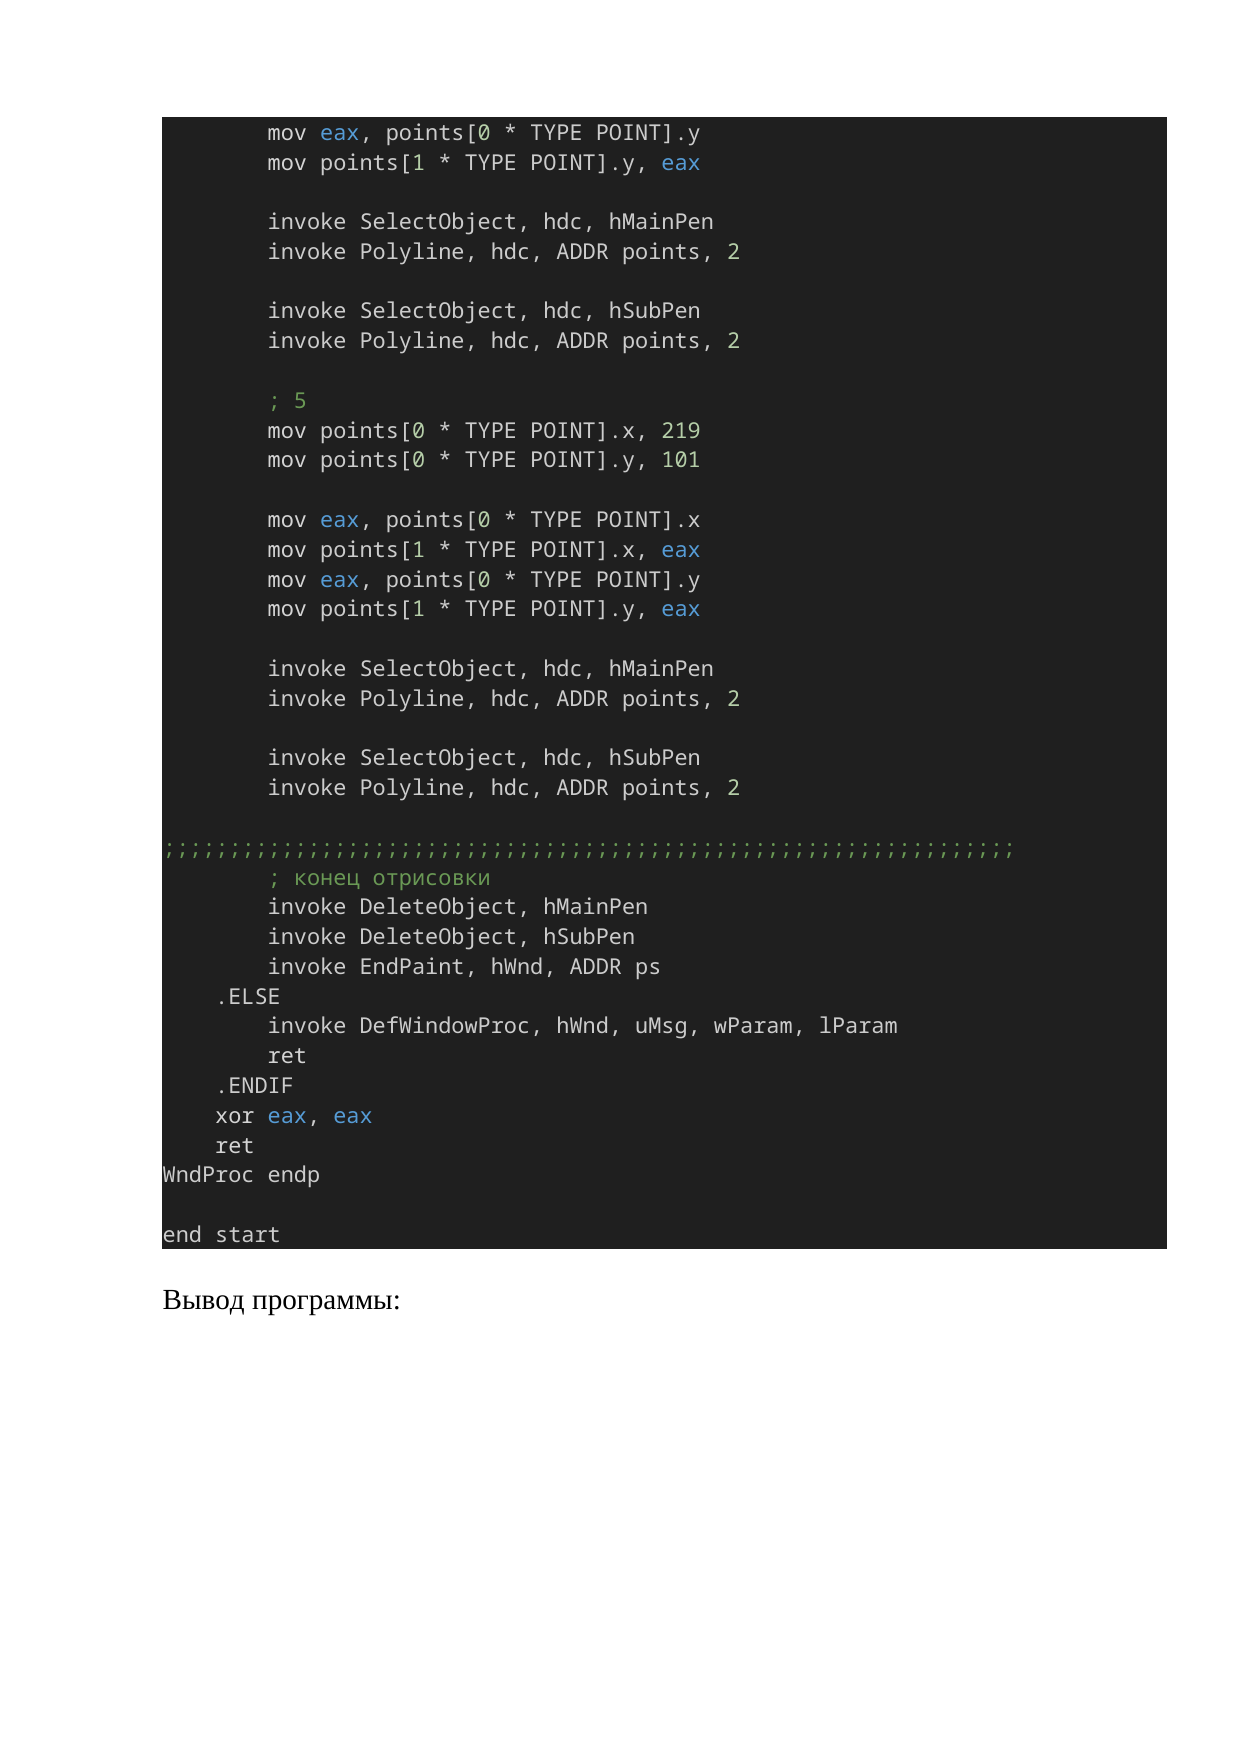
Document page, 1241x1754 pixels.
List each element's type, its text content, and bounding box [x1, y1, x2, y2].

text invoke Polyline, hdc, ADDR points, 2 [162, 325, 1167, 355]
text ; 5 [162, 385, 1167, 414]
text .ENDIF [162, 1070, 1167, 1100]
text xor eax, eax [162, 1100, 1167, 1129]
text ; конец отрисовки [162, 861, 1167, 891]
text mov points[1 * TYPE POINT].y, eax [162, 146, 1167, 176]
text ret [162, 1129, 1167, 1159]
text invoke DeleteObject, hSubPen [162, 921, 1167, 951]
text ;;;;;;;;;;;;;;;;;;;;;;;;;;;;;;;;;;;;;;;;;;;;;;;;;;;;;;;;;;;;;;;;; [162, 832, 1167, 861]
text invoke SelectObject, hdc, hSubPen [162, 295, 1167, 325]
text invoke DefWindowProc, hWnd, uMsg, wParam, lParam [162, 1010, 1167, 1040]
text mov eax, points[0 * TYPE POINT].x [162, 504, 1167, 534]
text mov eax, points[0 * TYPE POINT].y [162, 563, 1167, 593]
text invoke EndPaint, hWnd, ADDR ps [162, 951, 1167, 981]
text mov points[1 * TYPE POINT].y, eax [162, 593, 1167, 623]
text WndProc endp [162, 1159, 1167, 1189]
text invoke SelectObject, hdc, hSubPen [162, 742, 1167, 772]
text .ELSE [162, 981, 1167, 1010]
text invoke DeleteObject, hMainPen [162, 891, 1167, 921]
text invoke SelectObject, hdc, hMainPen [162, 206, 1167, 236]
text invoke Polyline, hdc, ADDR points, 2 [162, 683, 1167, 712]
text mov points[1 * TYPE POINT].x, eax [162, 534, 1167, 563]
text Вывод программы: [162, 1282, 1167, 1316]
text mov points[0 * TYPE POINT].y, 101 [162, 444, 1167, 474]
text invoke SelectObject, hdc, hMainPen [162, 653, 1167, 683]
text mov eax, points[0 * TYPE POINT].y [162, 117, 1167, 146]
text mov points[0 * TYPE POINT].x, 219 [162, 414, 1167, 444]
text end start [162, 1219, 1167, 1249]
text invoke Polyline, hdc, ADDR points, 2 [162, 772, 1167, 802]
text ret [162, 1040, 1167, 1070]
text invoke Polyline, hdc, ADDR points, 2 [162, 236, 1167, 266]
